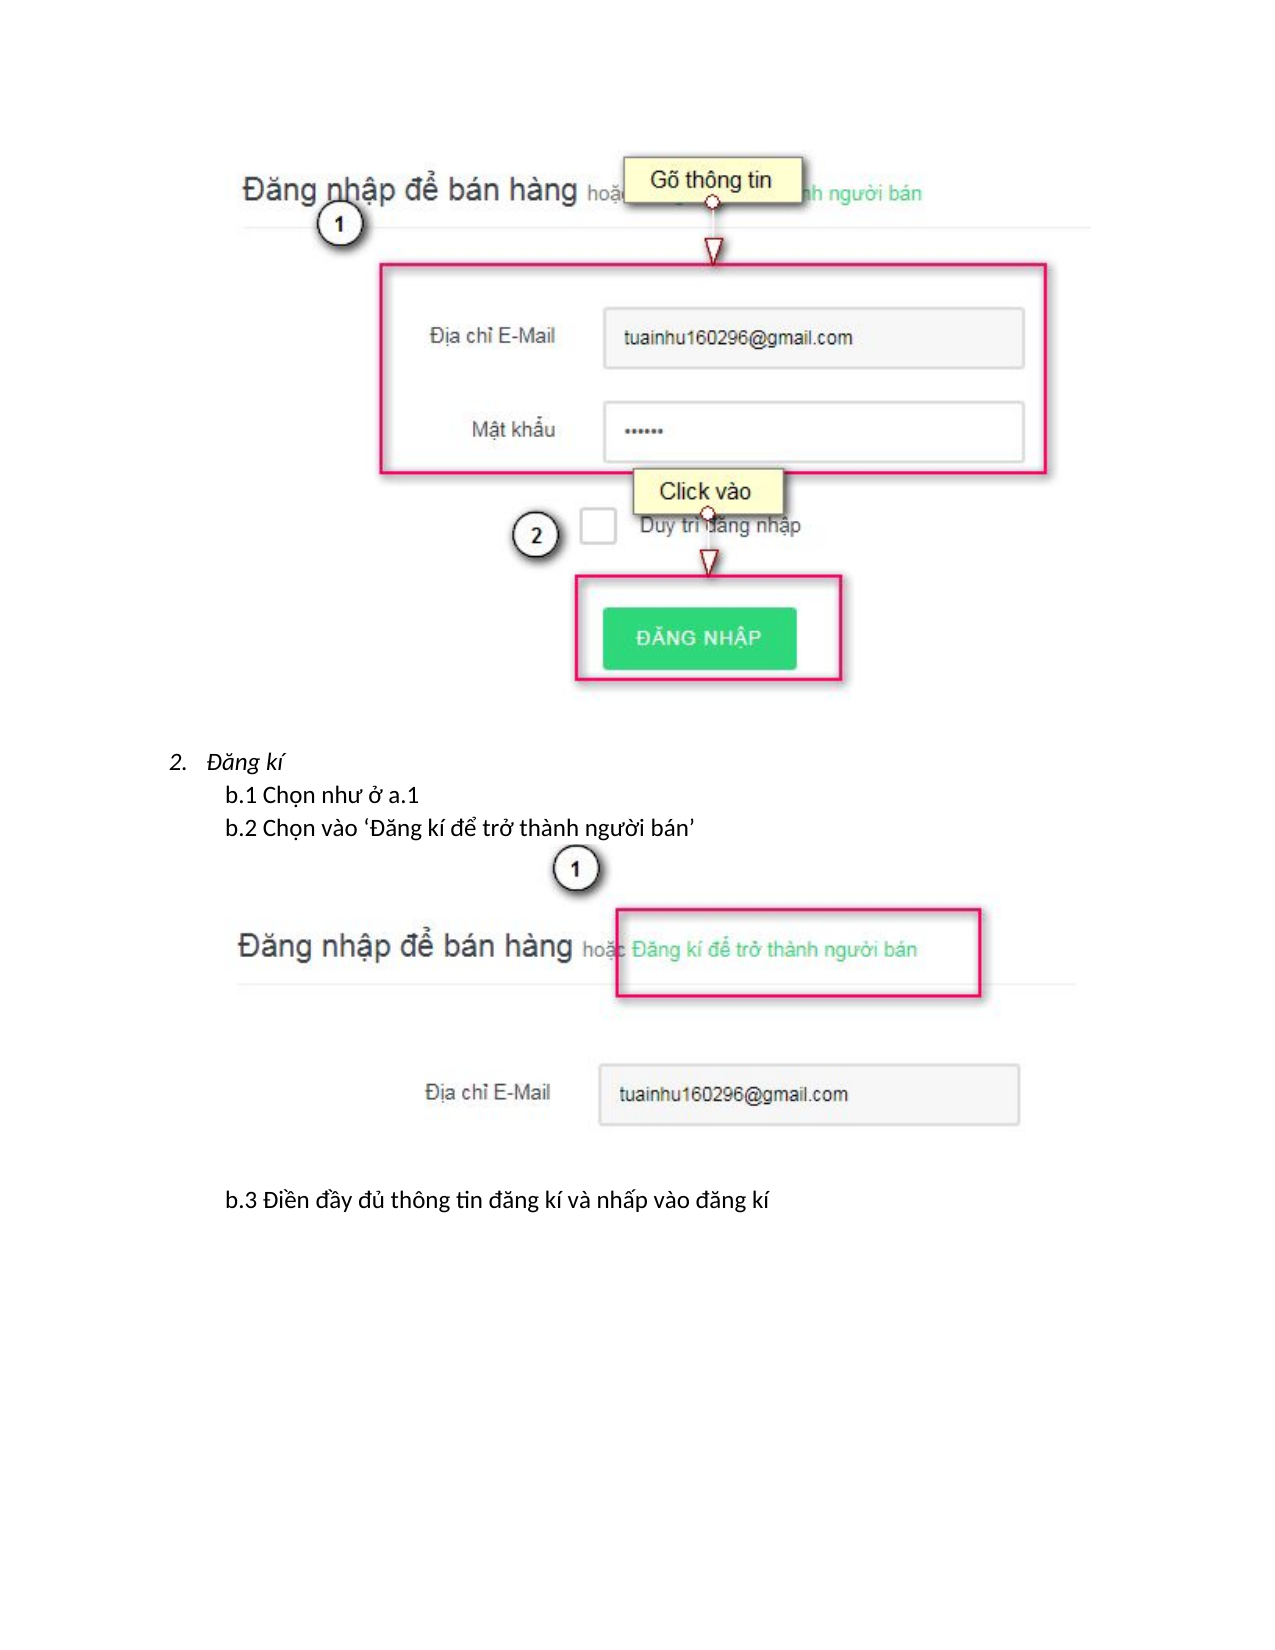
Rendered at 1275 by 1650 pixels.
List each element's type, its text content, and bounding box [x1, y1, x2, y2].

list b.3 Điền đầy đủ thông tin đăng kí và nhấp vào đăng kí [225, 1184, 1125, 1215]
list b.2 Chọn vào ‘Đăng kí để trở thành người bán’ [225, 812, 1125, 842]
list Đăng kí [169, 746, 1125, 777]
picture [225, 150, 1091, 711]
picture [225, 844, 1077, 1150]
list b.1 Chọn như ở a.1 [225, 779, 1125, 809]
